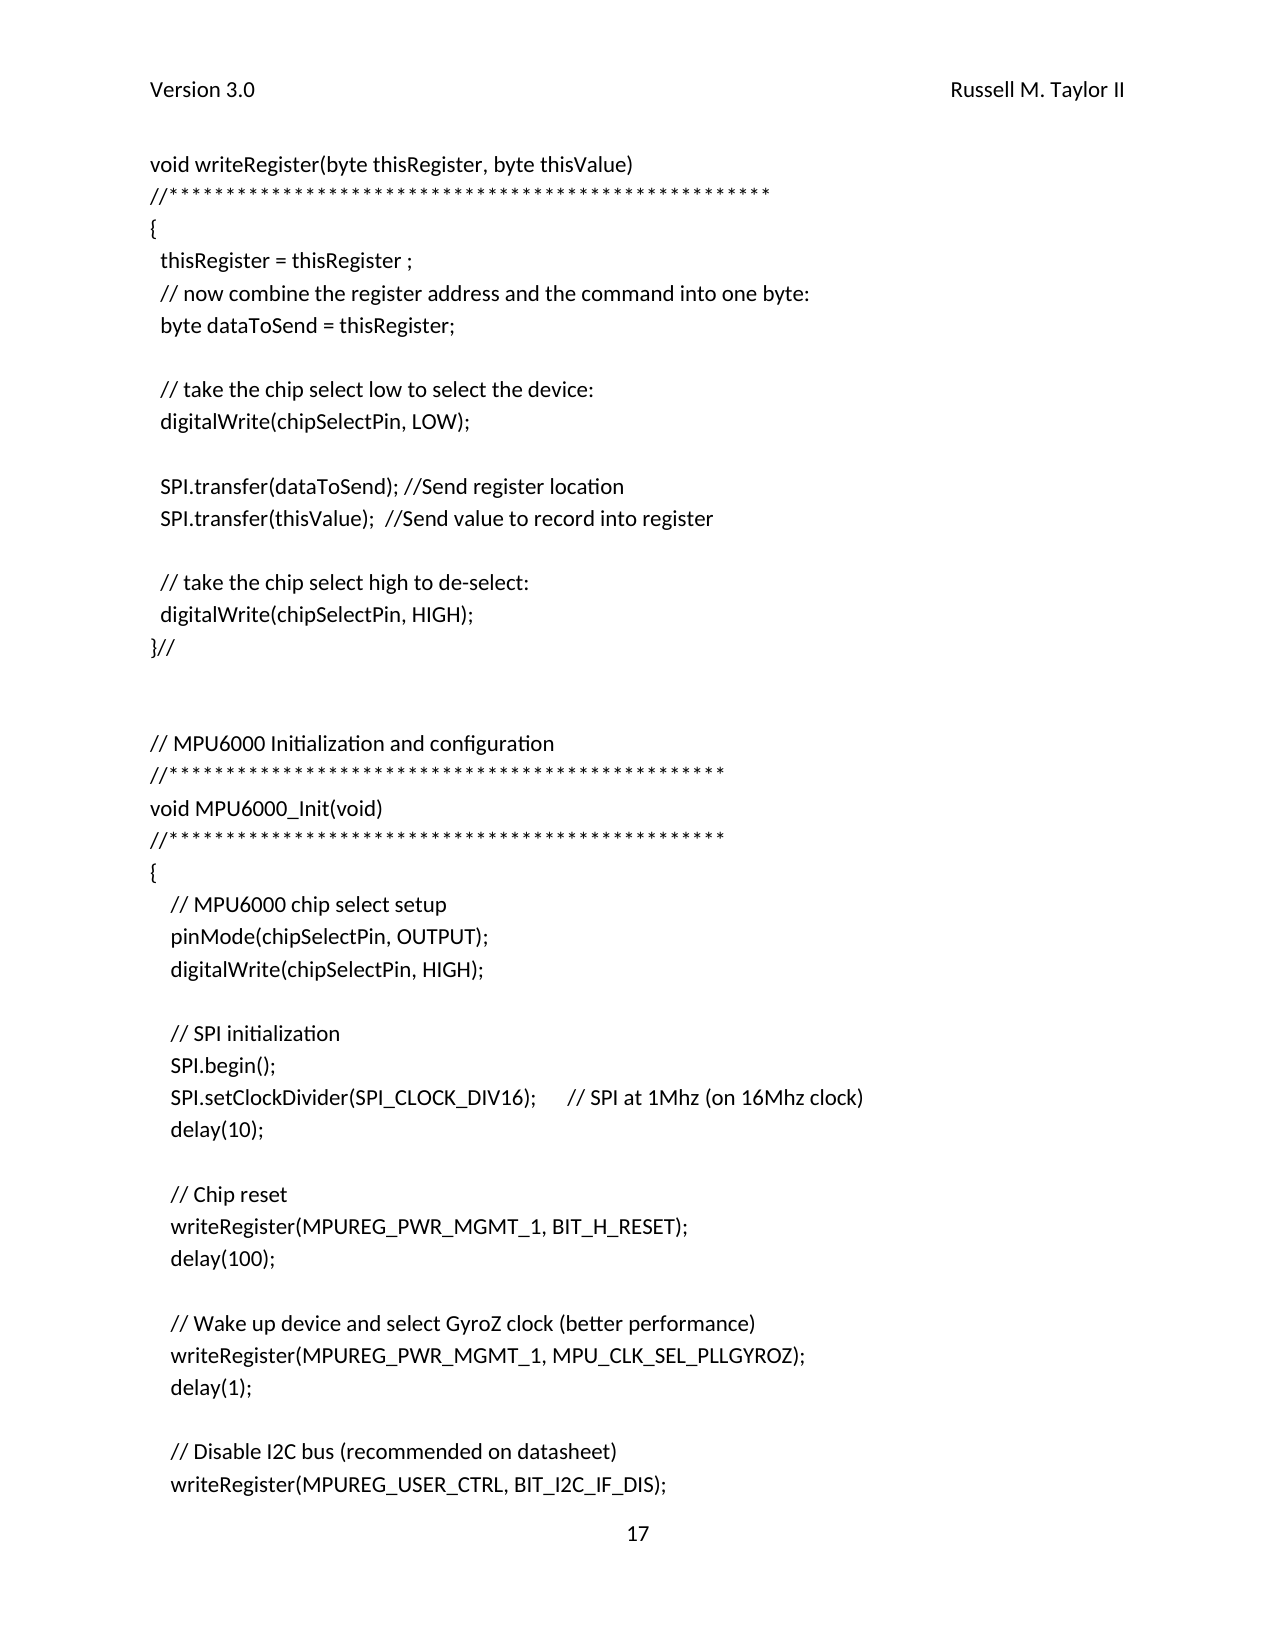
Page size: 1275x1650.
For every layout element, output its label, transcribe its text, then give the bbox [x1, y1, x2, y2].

text digitalWrite(chipSelectPin, LOW); [150, 407, 1125, 436]
text // SPI initialization [150, 1019, 1125, 1047]
text { [150, 858, 1125, 886]
text //***************************************************** [150, 182, 1125, 210]
text // MPU6000 chip select setup [150, 890, 1125, 918]
text // take the chip select low to select the device: [150, 375, 1125, 403]
text // MPU6000 Initialization and configuration [150, 729, 1125, 757]
text delay(1); [150, 1373, 1125, 1401]
text digitalWrite(chipSelectPin, HIGH); [150, 955, 1125, 983]
text delay(100); [150, 1244, 1125, 1272]
text void MPU6000_Init(void) [150, 794, 1125, 822]
text //************************************************* [150, 826, 1125, 854]
text SPI.setClockDivider(SPI_CLOCK_DIV16); // SPI at 1Mhz (on 16Mhz clock) [150, 1083, 1125, 1111]
text }// [150, 633, 1125, 661]
text digitalWrite(chipSelectPin, HIGH); [150, 601, 1125, 629]
text // Chip reset [150, 1180, 1125, 1208]
text thisRegister = thisRegister ; [150, 247, 1125, 274]
text byte dataToSend = thisRegister; [150, 311, 1125, 339]
text { [150, 214, 1125, 242]
text // Wake up device and select GyroZ clock (better performance) [150, 1309, 1125, 1337]
text // Disable I2C bus (recommended on datasheet) [150, 1437, 1125, 1466]
text SPI.transfer(thisValue); //Send value to record into register [150, 504, 1125, 532]
text pinMode(chipSelectPin, OUTPUT); [150, 922, 1125, 951]
text writeRegister(MPUREG_USER_CTRL, BIT_I2C_IF_DIS); [150, 1470, 1125, 1498]
text // now combine the register address and the command into one byte: [150, 279, 1125, 307]
text writeRegister(MPUREG_PWR_MGMT_1, MPU_CLK_SEL_PLLGYROZ); [150, 1341, 1125, 1369]
text // take the chip select high to de-select: [150, 568, 1125, 596]
text SPI.transfer(dataToSend); //Send register location [150, 472, 1125, 500]
text void writeRegister(byte thisRegister, byte thisValue) [150, 150, 1125, 178]
text writeRegister(MPUREG_PWR_MGMT_1, BIT_H_RESET); [150, 1212, 1125, 1240]
text delay(10); [150, 1116, 1125, 1144]
text SPI.begin(); [150, 1051, 1125, 1079]
text //************************************************* [150, 762, 1125, 789]
